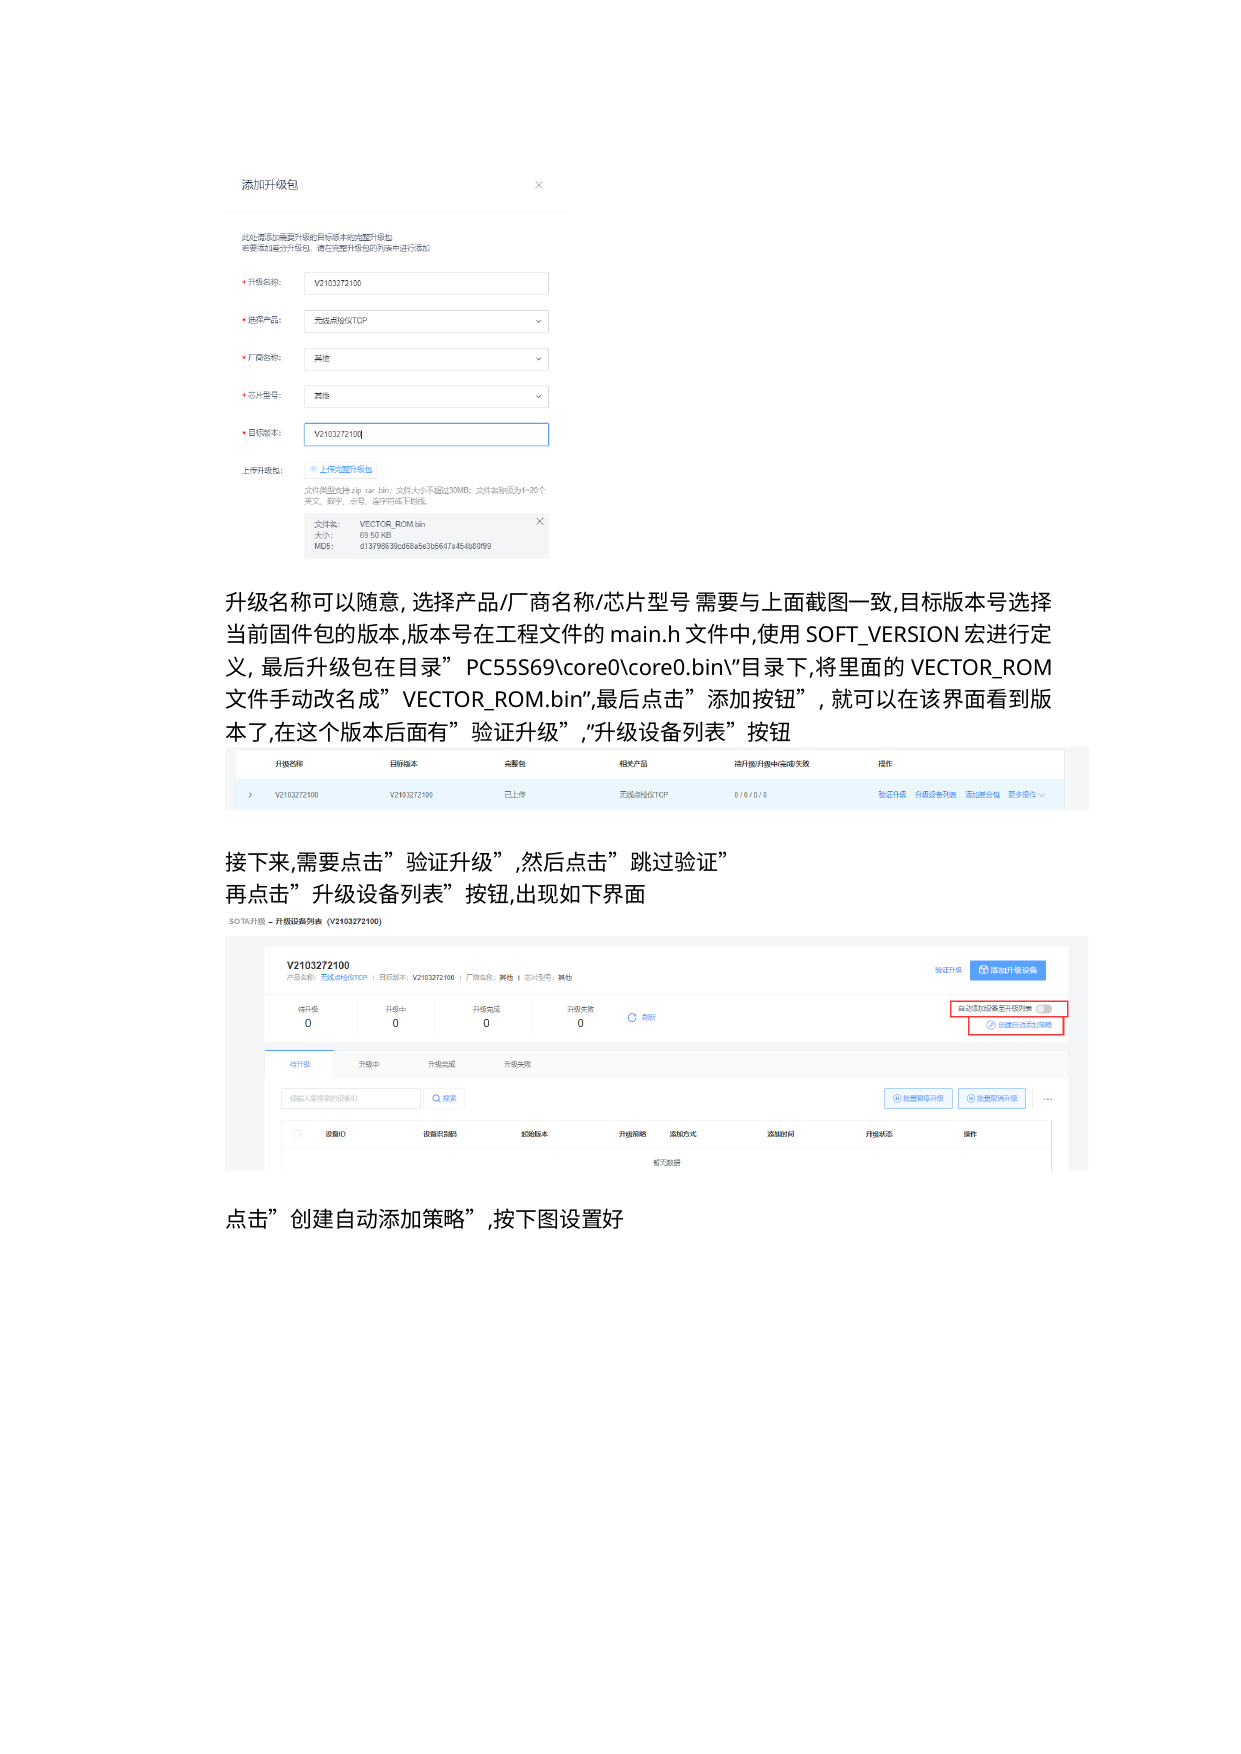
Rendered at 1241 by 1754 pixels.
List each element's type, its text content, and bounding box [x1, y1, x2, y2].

list 接下来,需要点击”验证升级”,然后点击”跳过验证” [225, 844, 1053, 877]
list 再点击”升级设备列表”按钮,出现如下界面 [225, 877, 1053, 909]
list 升级名称可以随意, 选择产品/厂商名称/芯片型号 需要与上面截图一致,目标版本号选择当前固件包的版本,版本号在工程文件的main.h文件中,使用SOFT_VERSION宏进行定义, 最后升级包在目录”PC55S69\core0\core0.bin\”目录下,将里面的VECTOR_ROM文件手动改名成”VECTOR_ROM.bin”,最后点击”添加按钮”, 就可以在该界面看到版本了,在这个版本后面有”验证升级”,”升级设备列表”按钮 [225, 584, 1053, 747]
picture [225, 909, 1089, 1171]
picture [225, 747, 1089, 810]
list 点击”创建自动添加策略”,按下图设置好 [225, 1202, 1053, 1234]
picture [225, 162, 567, 564]
